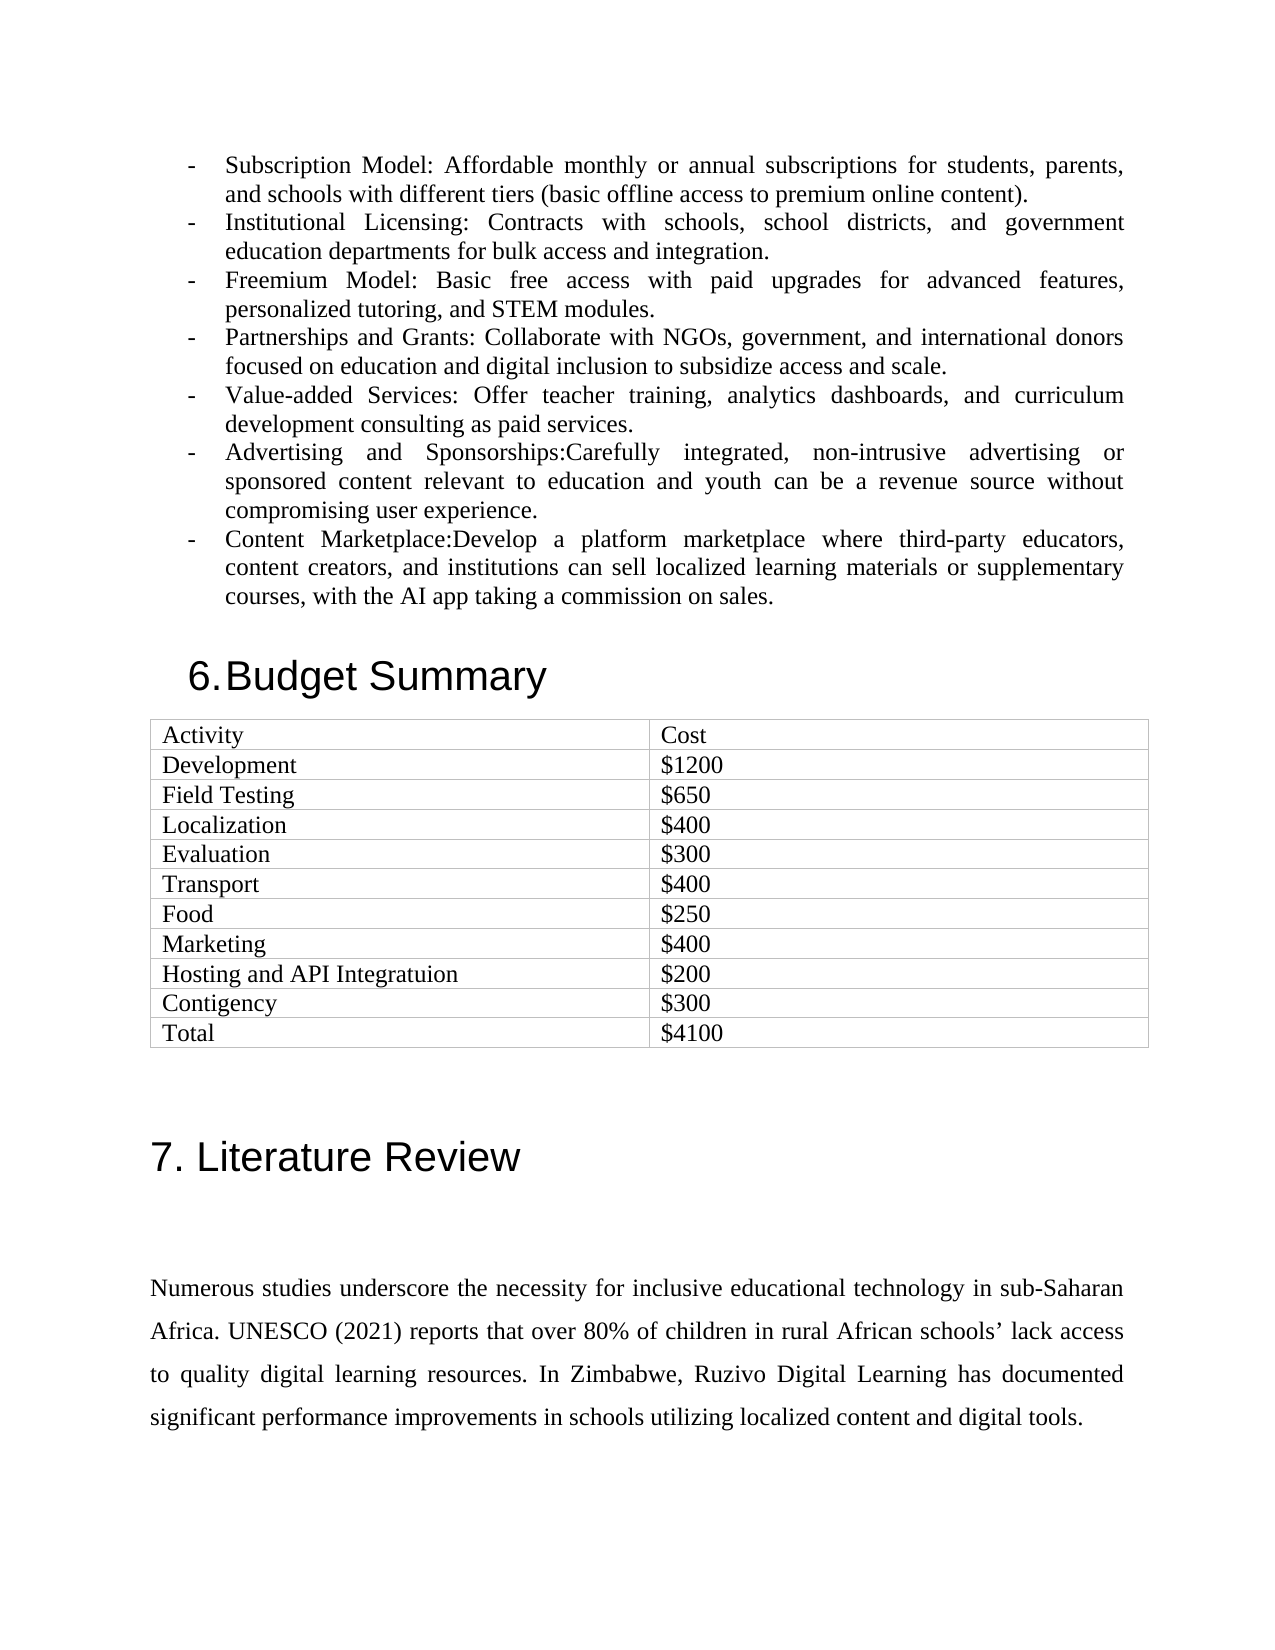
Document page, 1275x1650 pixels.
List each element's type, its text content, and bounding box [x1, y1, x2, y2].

list Partnerships and Grants: Collaborate with NGOs, government, and international donors focused on education and digital inclusion to subsidize access and scale. [187, 322, 1125, 380]
subtitle Budget Summary [187, 652, 1125, 699]
list Content Marketplace:Develop a platform marketplace where third-party educators, content creators, and institutions can sell localized learning materials or supplementary courses, with the AI app taking a commission on sales. [187, 524, 1125, 610]
list Value-added Services: Offer teacher training, analytics dashboards, and curriculum development consulting as paid services. [187, 380, 1125, 437]
table_cell $4100 [650, 1018, 1148, 1047]
table_cell Localization [151, 810, 649, 838]
list Advertising and Sponsorships:Carefully integrated, non-intrusive advertising or sponsored content relevant to education and youth can be a revenue source without compromising user experience. [187, 437, 1125, 524]
table_cell Hosting and API Integratuion [151, 959, 649, 987]
table_header Activity [151, 720, 649, 749]
list Institutional Licensing: Contracts with schools, school districts, and government education departments for bulk access and integration. [187, 207, 1125, 265]
list Freemium Model: Basic free access with paid upgrades for advanced features, personalized tutoring, and STEM modules. [187, 265, 1125, 322]
table_cell Food [151, 899, 649, 928]
table_cell $1200 [650, 750, 1148, 779]
list Subscription Model: Affordable monthly or annual subscriptions for students, parents, and schools with different tiers (basic offline access to premium online content). [187, 150, 1125, 207]
table_cell $400 [650, 869, 1148, 898]
table_cell $250 [650, 899, 1148, 928]
table_header Cost [650, 720, 1148, 749]
table_cell Evaluation [151, 840, 649, 868]
table_cell Field Testing [151, 780, 649, 809]
table_cell Contigency [151, 989, 649, 1017]
text Numerous studies underscore the necessity for inclusive educational technology in sub-Saharan Africa. UNESCO (2021) reports that over 80% of children in rural African schools’ lack access to quality digital learning resources. In Zimbabwe, Ruzivo Digital Learning has documented significant performance improvements in schools utilizing localized content and digital tools. [150, 1273, 1125, 1431]
table_cell $650 [650, 780, 1148, 809]
table_cell Marketing [151, 929, 649, 958]
subtitle 7. Literature Review [150, 1133, 1125, 1181]
table_cell $300 [650, 840, 1148, 868]
table_cell Development [151, 750, 649, 779]
table_cell $200 [650, 959, 1148, 987]
table_cell $400 [650, 810, 1148, 838]
table_cell Total [151, 1018, 649, 1047]
table_cell $400 [650, 929, 1148, 958]
table_cell Transport [151, 869, 649, 898]
table_cell $300 [650, 989, 1148, 1017]
